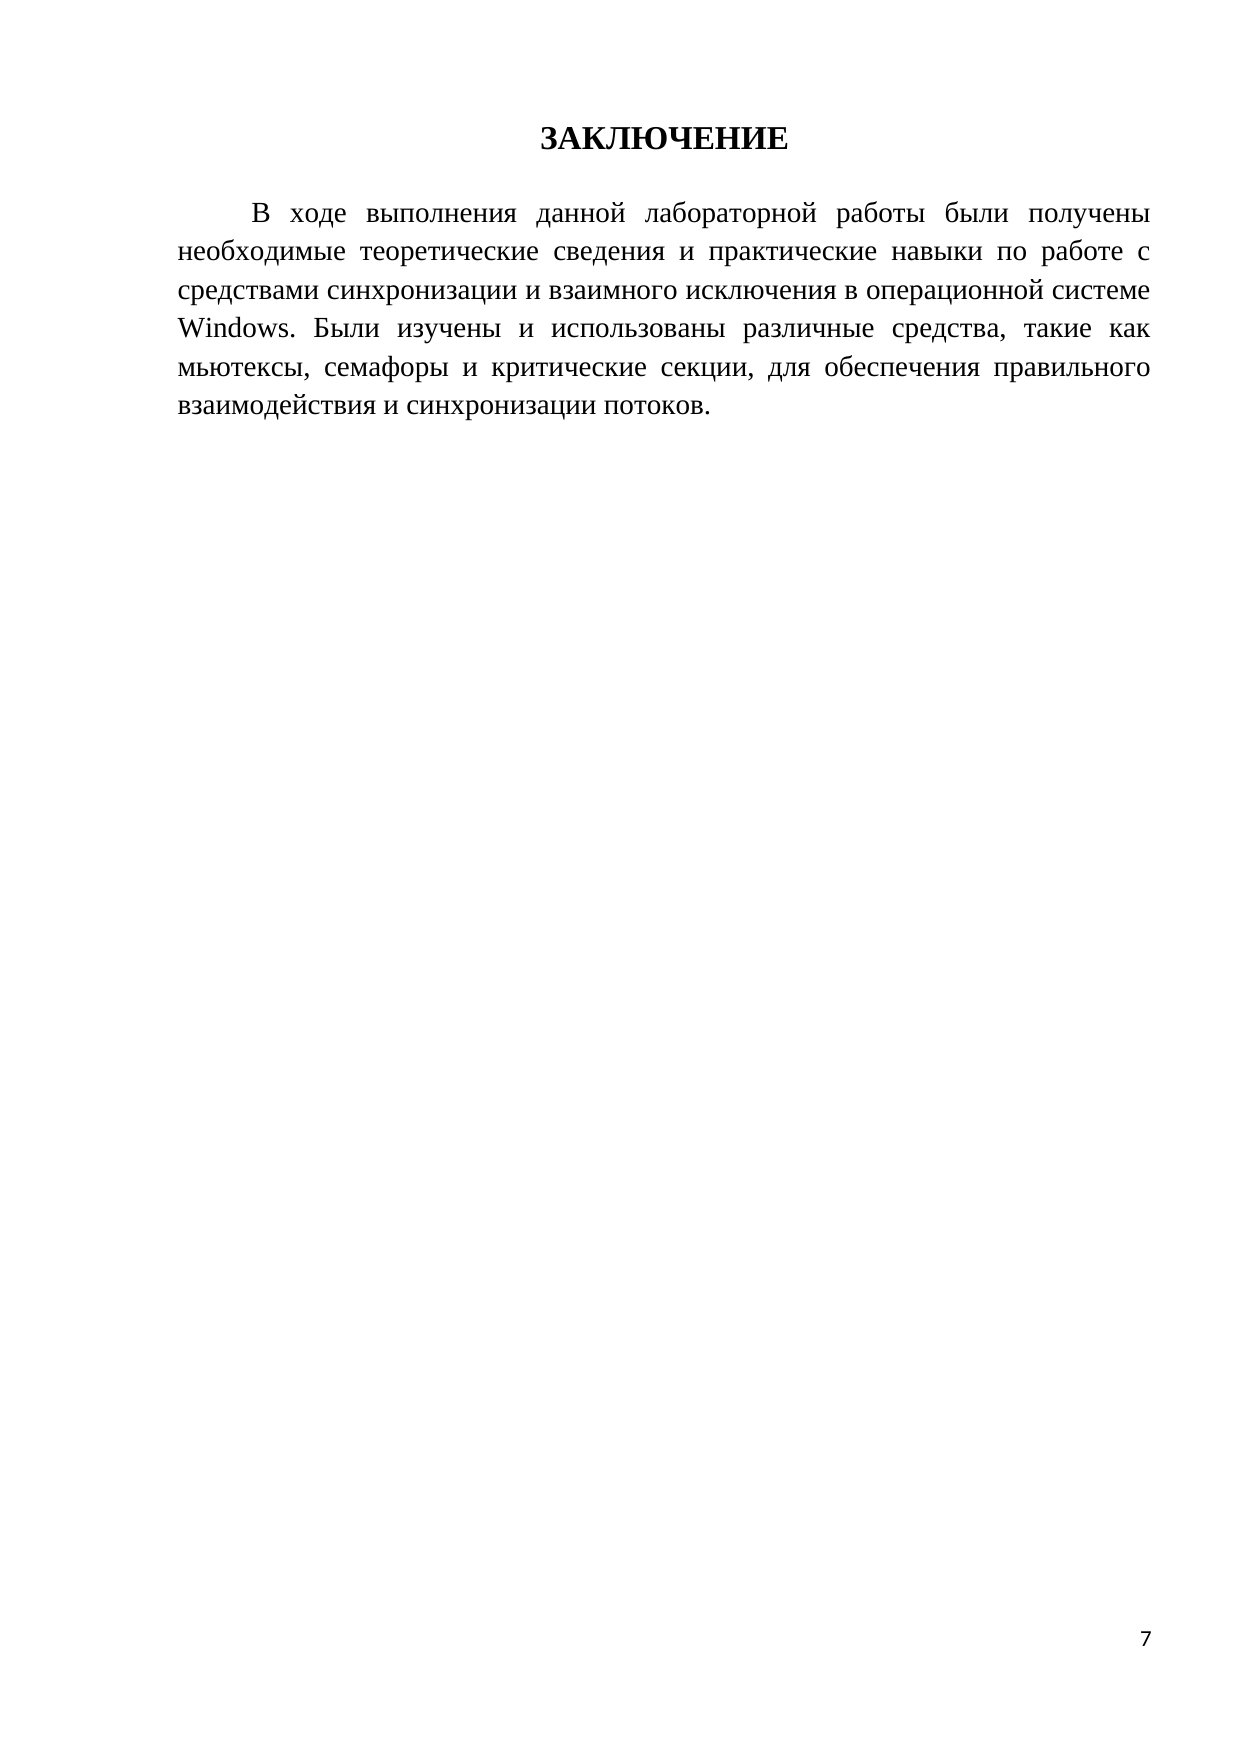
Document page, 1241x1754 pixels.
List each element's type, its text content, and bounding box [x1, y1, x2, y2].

text В ходе выполнения данной лабораторной работы были получены необходимые теоретические сведения и практические навыки по работе с средствами синхронизации и взаимного исключения в операционной системе Windows. Были изучены и использованы различные средства, такие как мьютексы, семафоры и критические секции, для обеспечения правильного взаимодействия и синхронизации потоков. [177, 195, 1152, 421]
subtitle ЗАКЛЮЧЕНИЕ [177, 118, 1152, 156]
